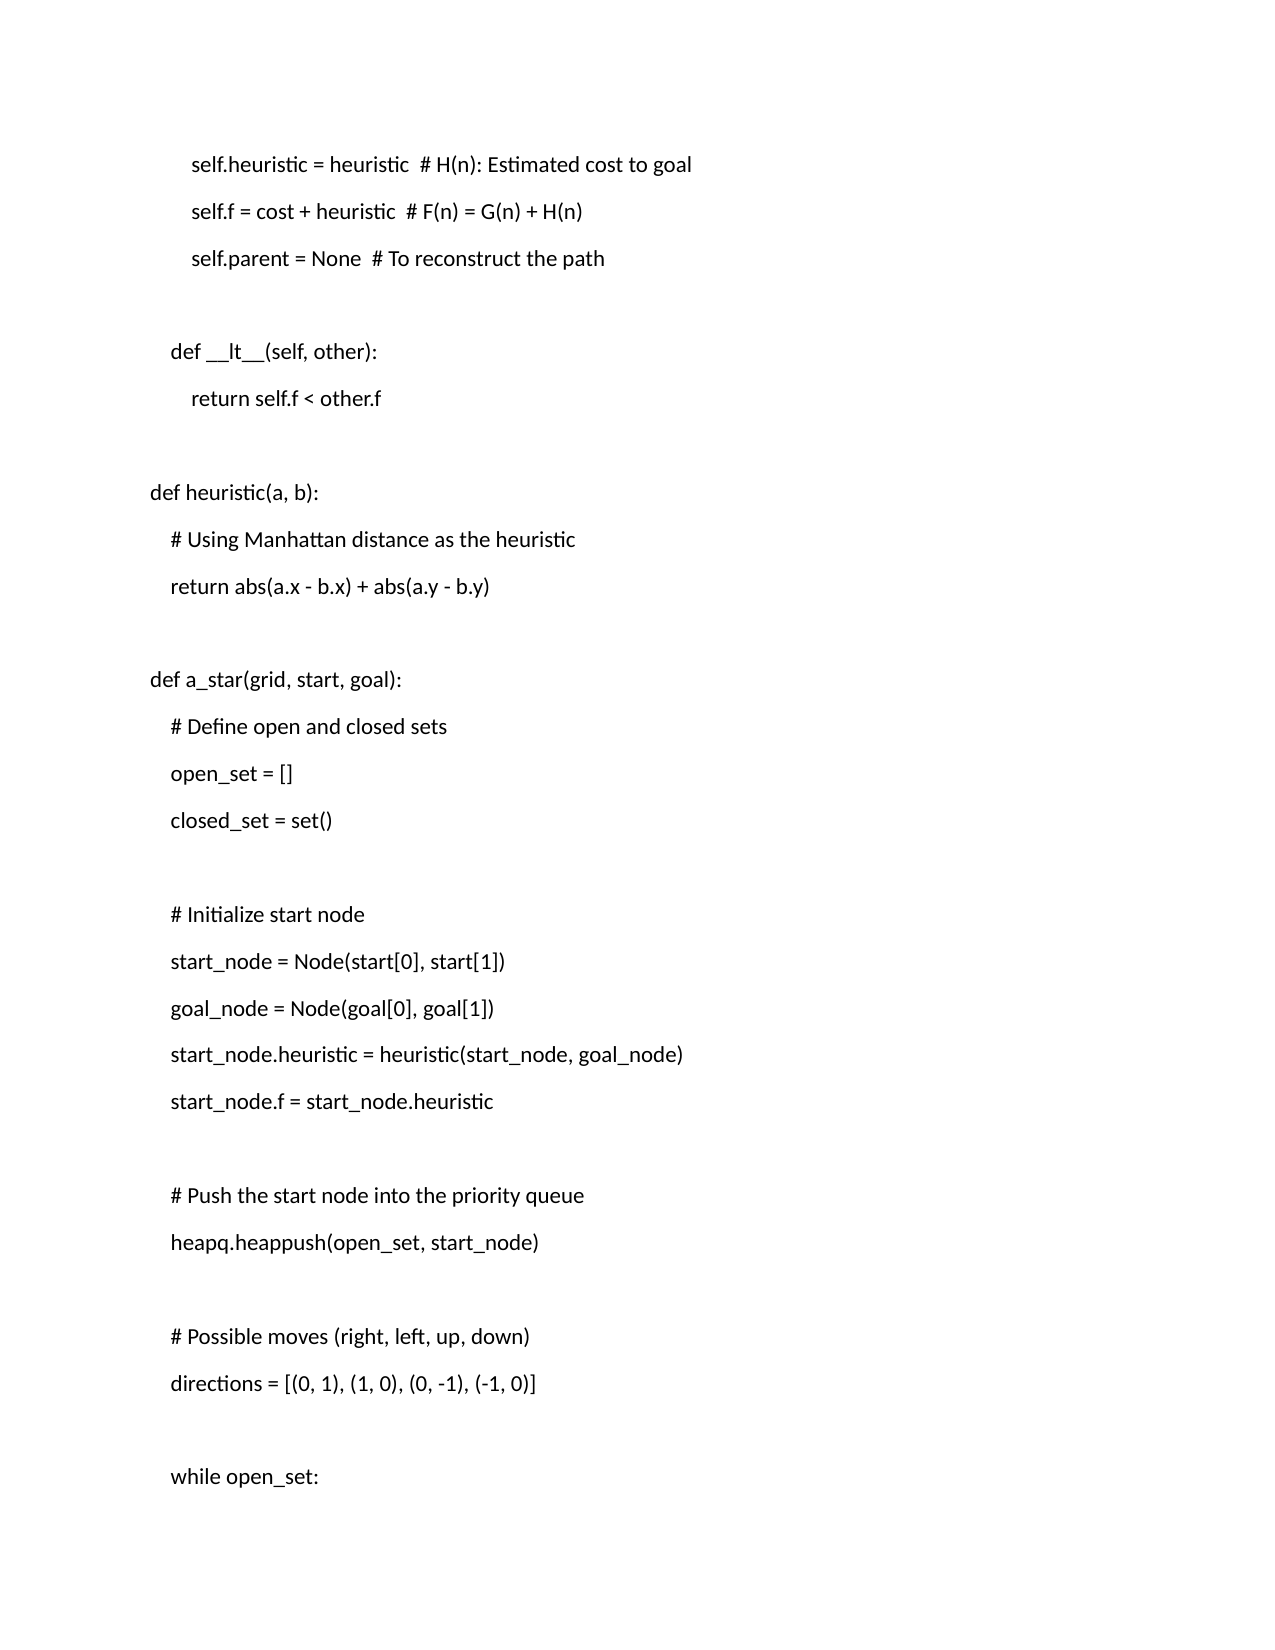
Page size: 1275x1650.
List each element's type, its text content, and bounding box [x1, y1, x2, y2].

text start_node.heuristic = heuristic(start_node, goal_node) [150, 1041, 1125, 1069]
text while open_set: [150, 1462, 1125, 1491]
text self.parent = None # To reconstruct the path [150, 244, 1125, 272]
text closed_set = set() [150, 806, 1125, 834]
text # Possible moves (right, left, up, down) [150, 1322, 1125, 1350]
text # Initialize start node [150, 900, 1125, 928]
text def heuristic(a, b): [150, 478, 1125, 506]
text directions = [(0, 1), (1, 0), (0, -1), (-1, 0)] [150, 1369, 1125, 1397]
text self.f = cost + heuristic # F(n) = G(n) + H(n) [150, 197, 1125, 225]
text self.heuristic = heuristic # H(n): Estimated cost to goal [150, 150, 1125, 178]
text # Push the start node into the priority queue [150, 1181, 1125, 1209]
text def a_star(grid, start, goal): [150, 666, 1125, 694]
text open_set = [] [150, 759, 1125, 787]
text start_node = Node(start[0], start[1]) [150, 947, 1125, 975]
text start_node.f = start_node.heuristic [150, 1087, 1125, 1116]
text heapq.heappush(open_set, start_node) [150, 1228, 1125, 1256]
text # Define open and closed sets [150, 712, 1125, 741]
text return abs(a.x - b.x) + abs(a.y - b.y) [150, 572, 1125, 600]
text # Using Manhattan distance as the heuristic [150, 525, 1125, 553]
text return self.f < other.f [150, 384, 1125, 412]
text def __lt__(self, other): [150, 337, 1125, 366]
text goal_node = Node(goal[0], goal[1]) [150, 994, 1125, 1022]
